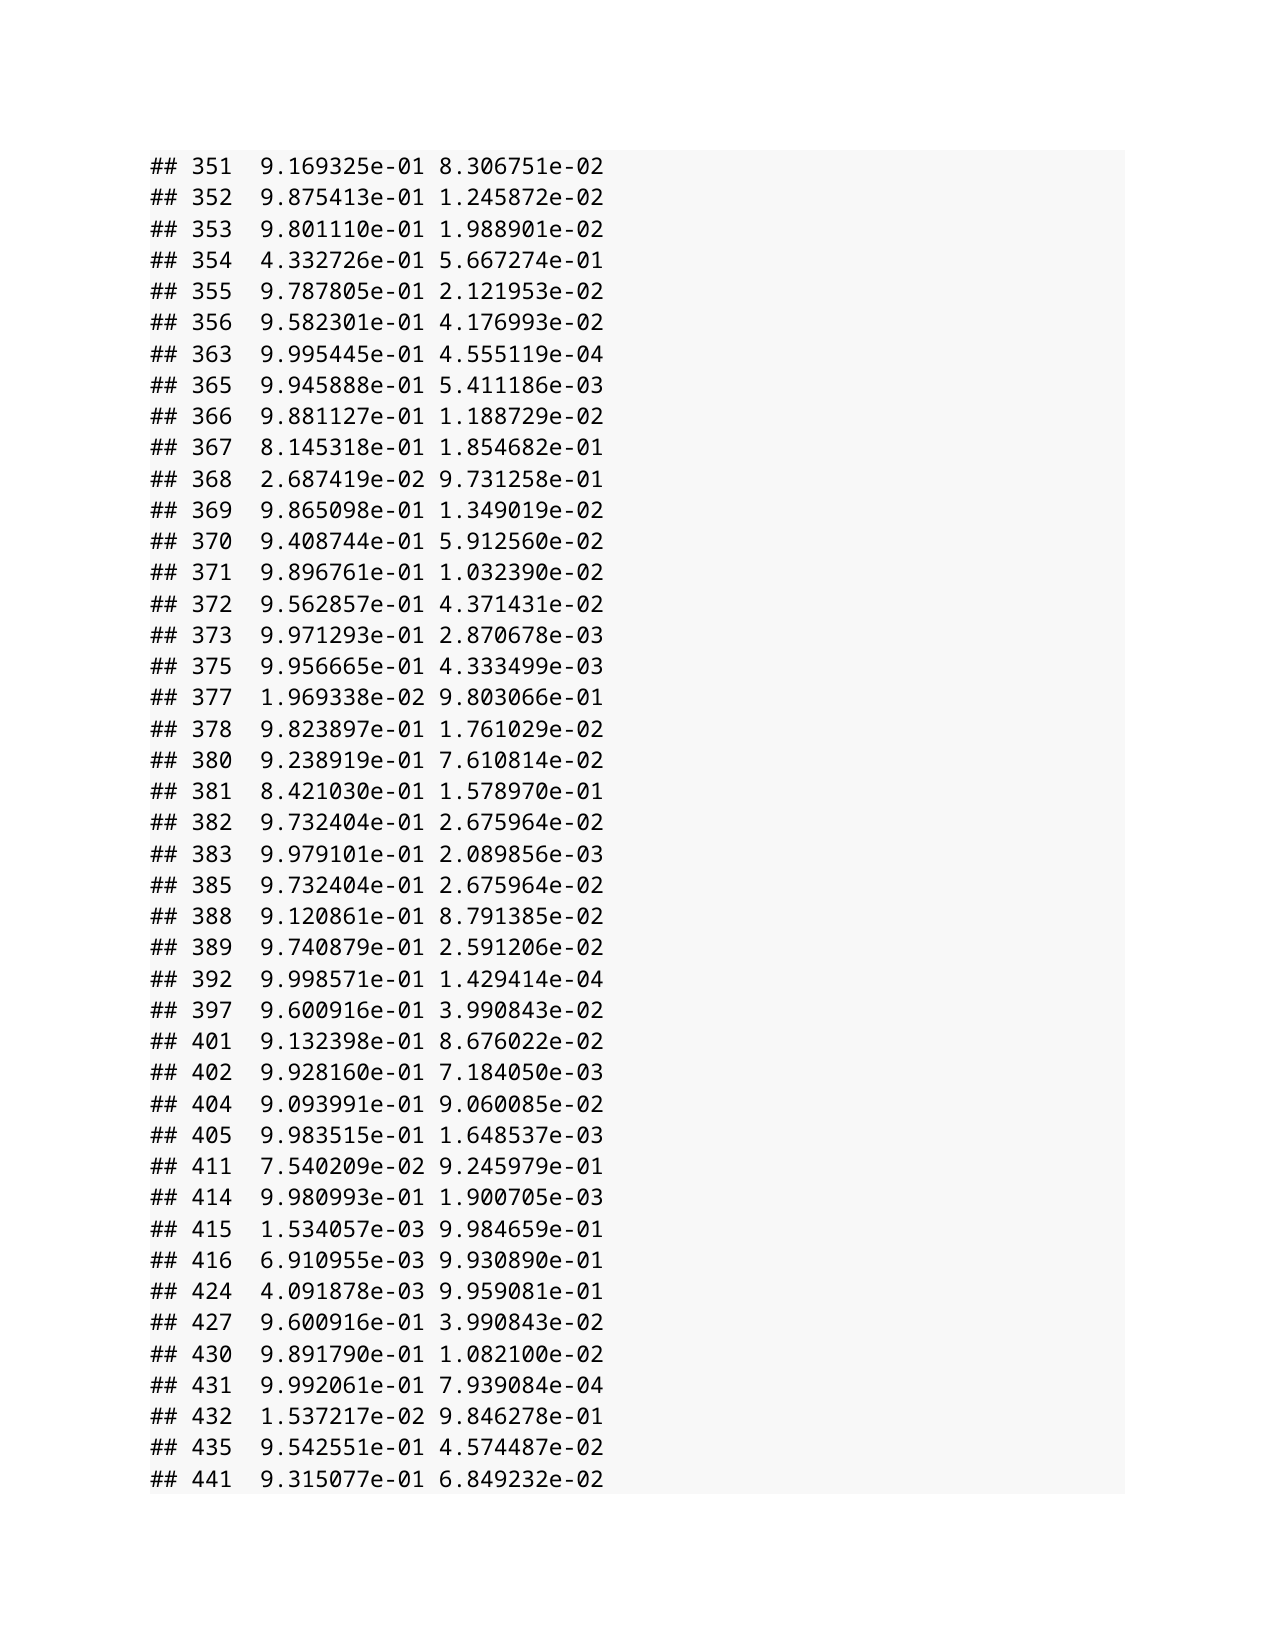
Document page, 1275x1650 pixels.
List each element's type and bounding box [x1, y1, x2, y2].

text [150, 150, 1125, 1494]
